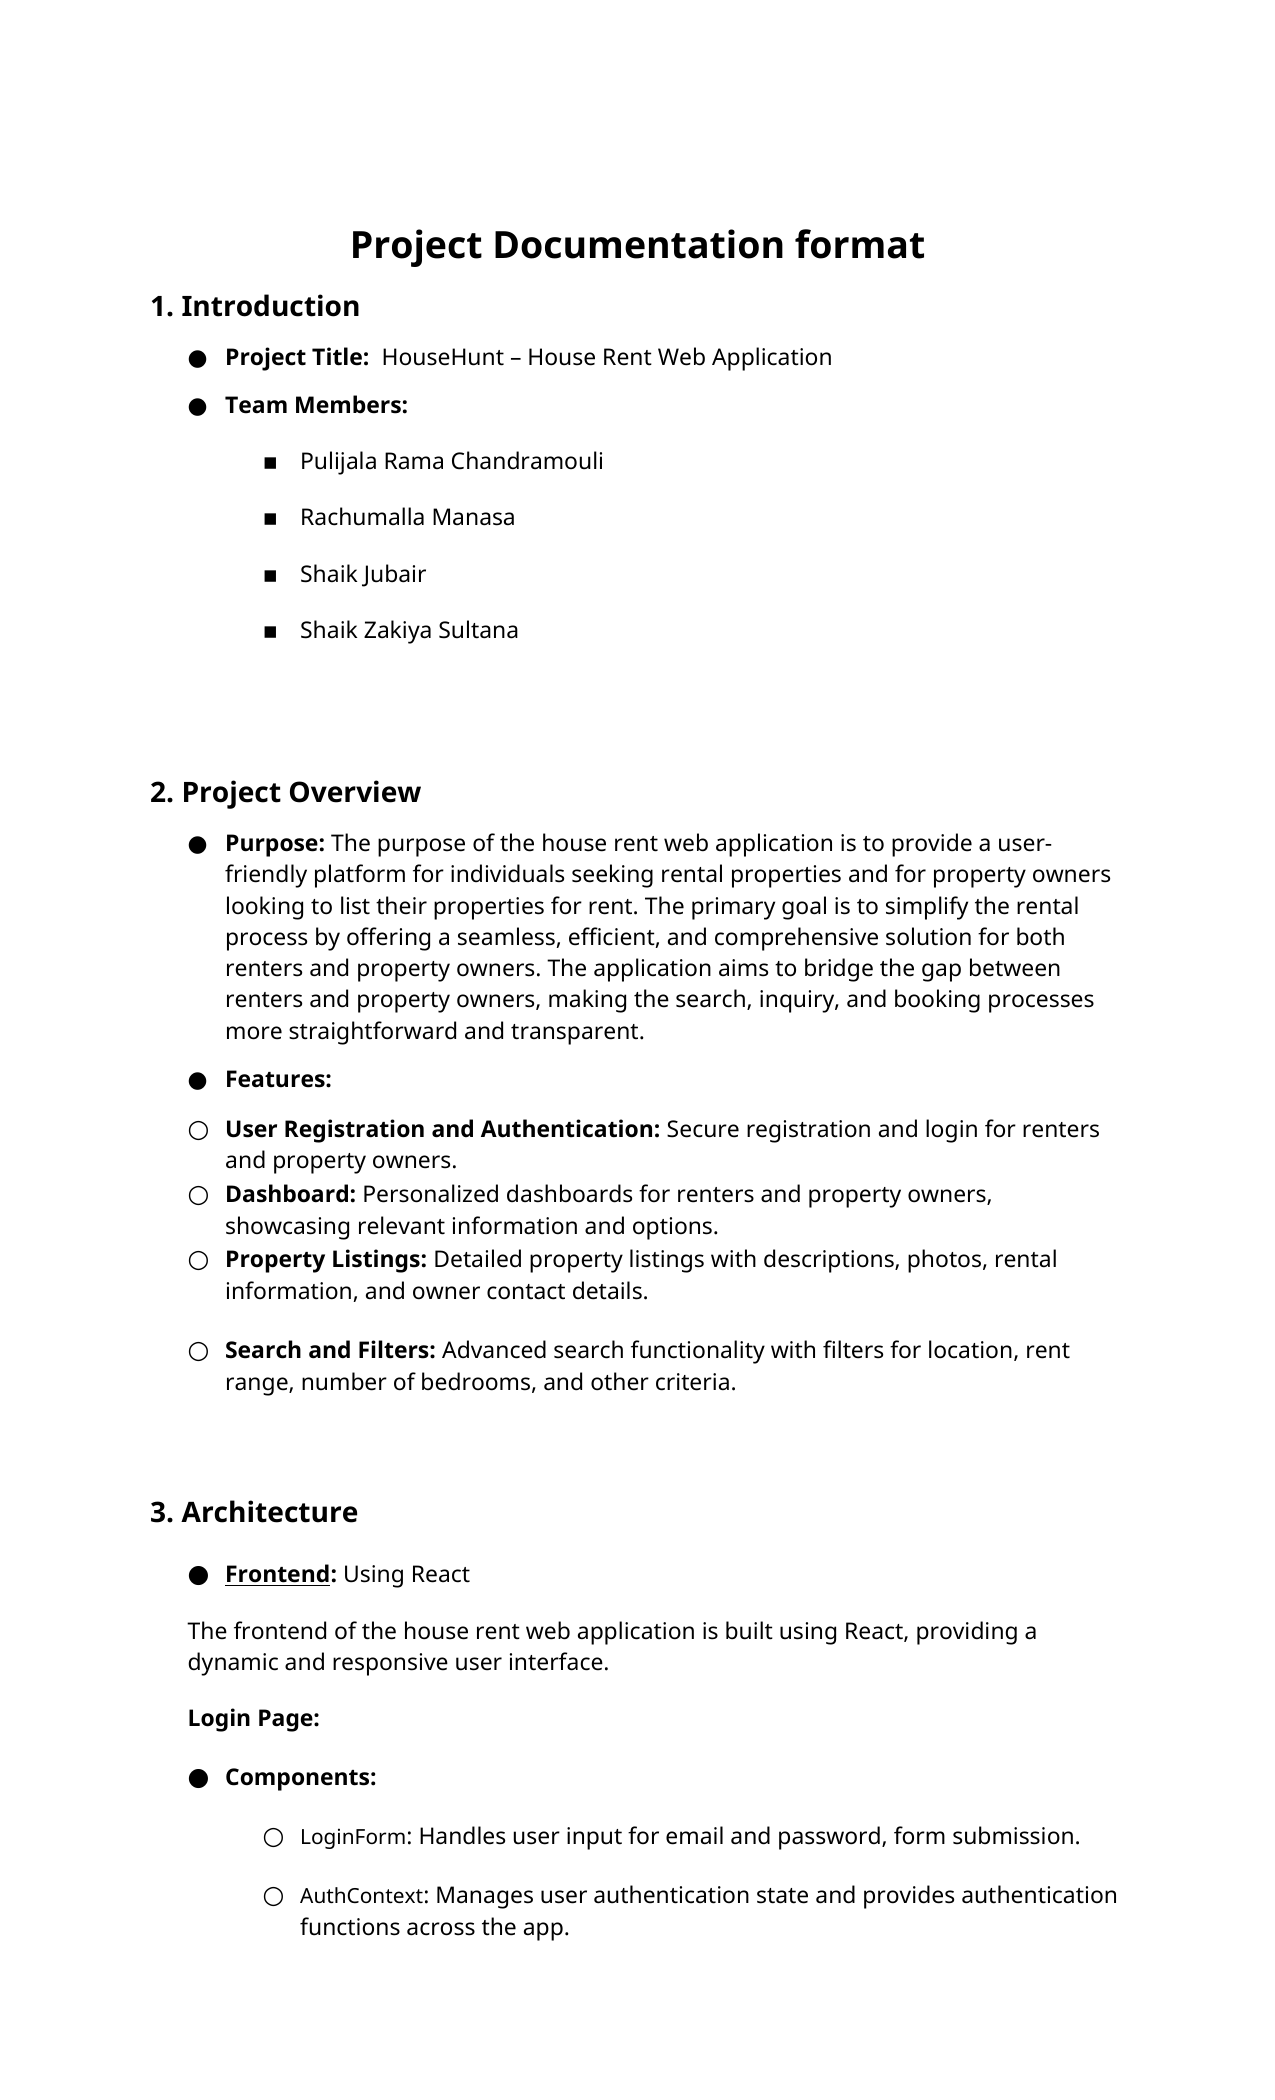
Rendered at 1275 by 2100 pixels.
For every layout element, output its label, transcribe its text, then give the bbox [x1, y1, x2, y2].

list Frontend: Using React [187, 1556, 1125, 1590]
list Components: [187, 1759, 1125, 1793]
list Shaik Zakiya Sultana [262, 614, 1125, 645]
list Property Listings: Detailed property listings with descriptions, photos, rental information, and owner contact details. [187, 1241, 1125, 1306]
list Features: [187, 1062, 1125, 1094]
list Shaik Jubair [262, 557, 1125, 589]
list User Registration and Authentication: Secure registration and login for renters and property owners. [187, 1110, 1125, 1176]
text Login Page: [187, 1702, 1125, 1734]
list Project Title: HouseHunt – House Rent Web Application [187, 341, 1125, 372]
list Team Members: [187, 389, 1125, 420]
text 2. Project Overview [150, 772, 1125, 810]
text 1. Introduction [150, 286, 1125, 324]
list Pulijala Rama Chandramouli [262, 445, 1125, 476]
text The frontend of the house rent web application is built using React, providing a dynamic and responsive user interface. [187, 1615, 1125, 1677]
text Project Documentation format [150, 218, 1125, 269]
list Rachumalla Manasa [262, 501, 1125, 532]
text 3. Architecture [150, 1492, 1125, 1531]
list AuthContext: Manages user authentication state and provides authentication functions across the app. [262, 1877, 1125, 1942]
list Purpose: The purpose of the house rent web application is to provide a user-friendly platform for individuals seeking rental properties and for property owners looking to list their properties for rent. The primary goal is to simplify the rental process by offering a seamless, efficient, and comprehensive solution for both renters and property owners. The application aims to bridge the gap between renters and property owners, making the search, inquiry, and booking processes more straightforward and transparent. [187, 827, 1125, 1046]
list Search and Filters: Advanced search functionality with filters for location, rent range, number of bedrooms, and other criteria. [187, 1331, 1125, 1397]
list Dashboard: Personalized dashboards for renters and property owners, showcasing relevant information and options. [187, 1176, 1125, 1241]
list LoginForm: Handles user input for email and password, form submission. [262, 1818, 1125, 1852]
